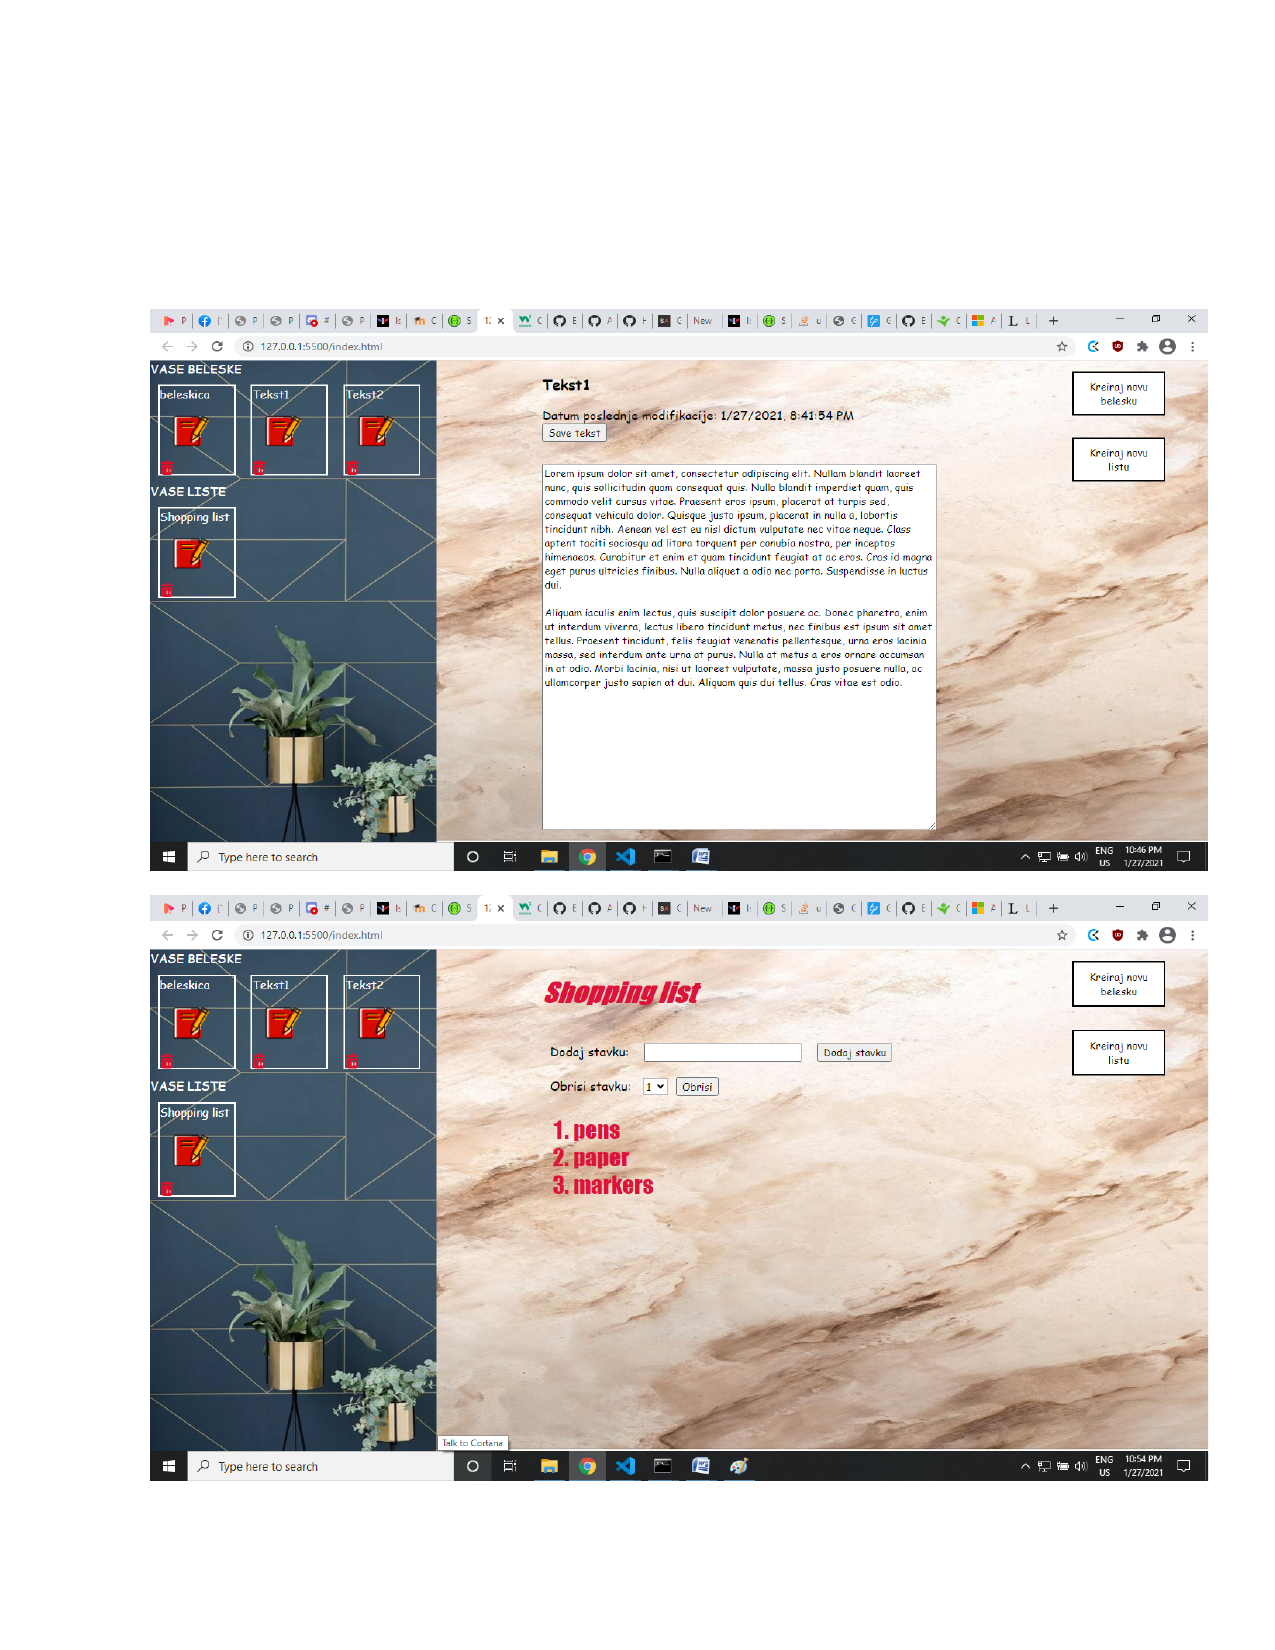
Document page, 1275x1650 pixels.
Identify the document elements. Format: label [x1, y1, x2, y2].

picture [150, 895, 1209, 1481]
picture [150, 309, 1208, 871]
